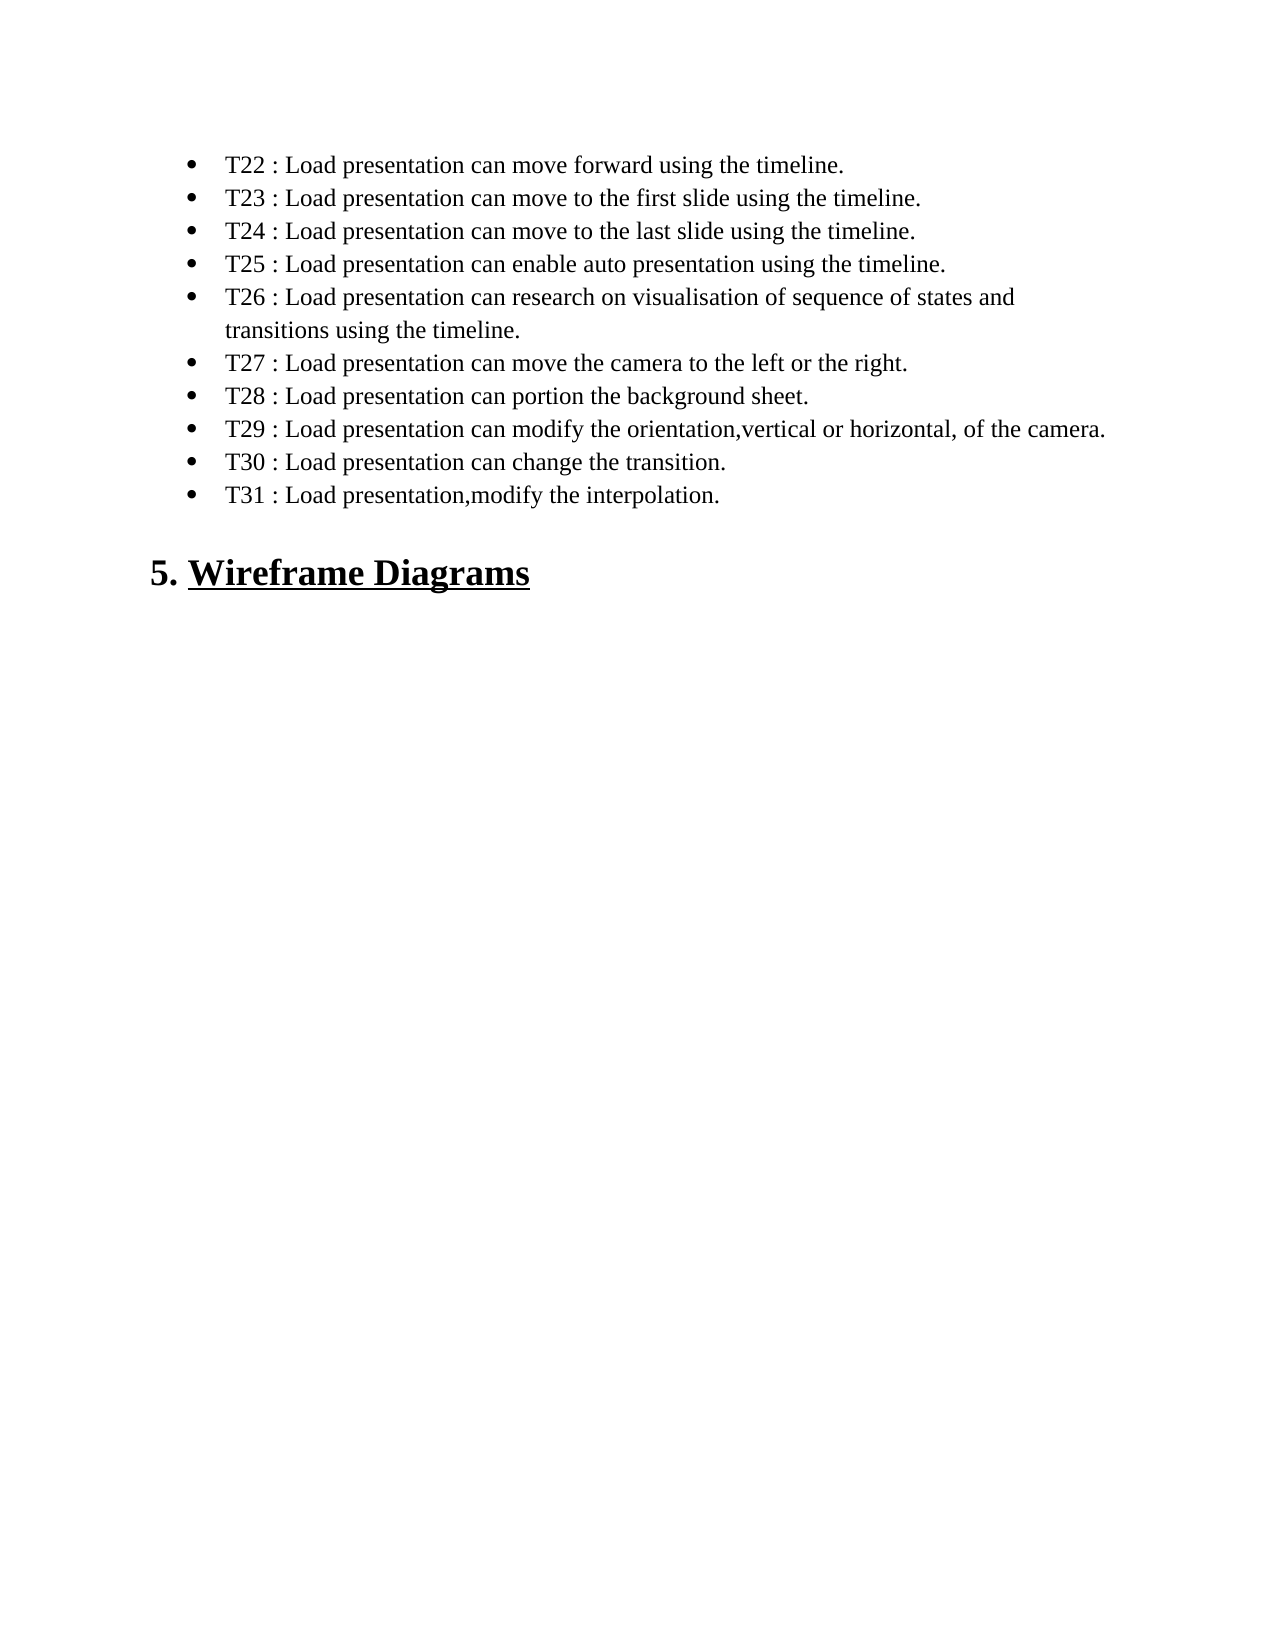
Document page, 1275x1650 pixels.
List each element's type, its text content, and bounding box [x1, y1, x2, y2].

list T23 : Load presentation can move to the first slide using the timeline. [187, 183, 1125, 212]
list T30 : Load presentation can change the transition. [187, 447, 1125, 476]
list T28 : Load presentation can portion the background sheet. [187, 381, 1125, 410]
list T25 : Load presentation can enable auto presentation using the timeline. [187, 249, 1125, 278]
list T29 : Load presentation can modify the orientation,vertical or horizontal, of the camera. [187, 414, 1125, 443]
list T27 : Load presentation can move the camera to the left or the right. [187, 348, 1125, 377]
list T31 : Load presentation,modify the interpolation. [187, 480, 1125, 541]
text 5. Wireframe Diagrams 6. Sequence Diagrams [150, 550, 1125, 637]
list T22 : Load presentation can move forward using the timeline. [187, 150, 1125, 179]
list T26 : Load presentation can research on visualisation of sequence of states and transitions using the timeline. [187, 282, 1125, 344]
list T24 : Load presentation can move to the last slide using the timeline. [187, 216, 1125, 245]
